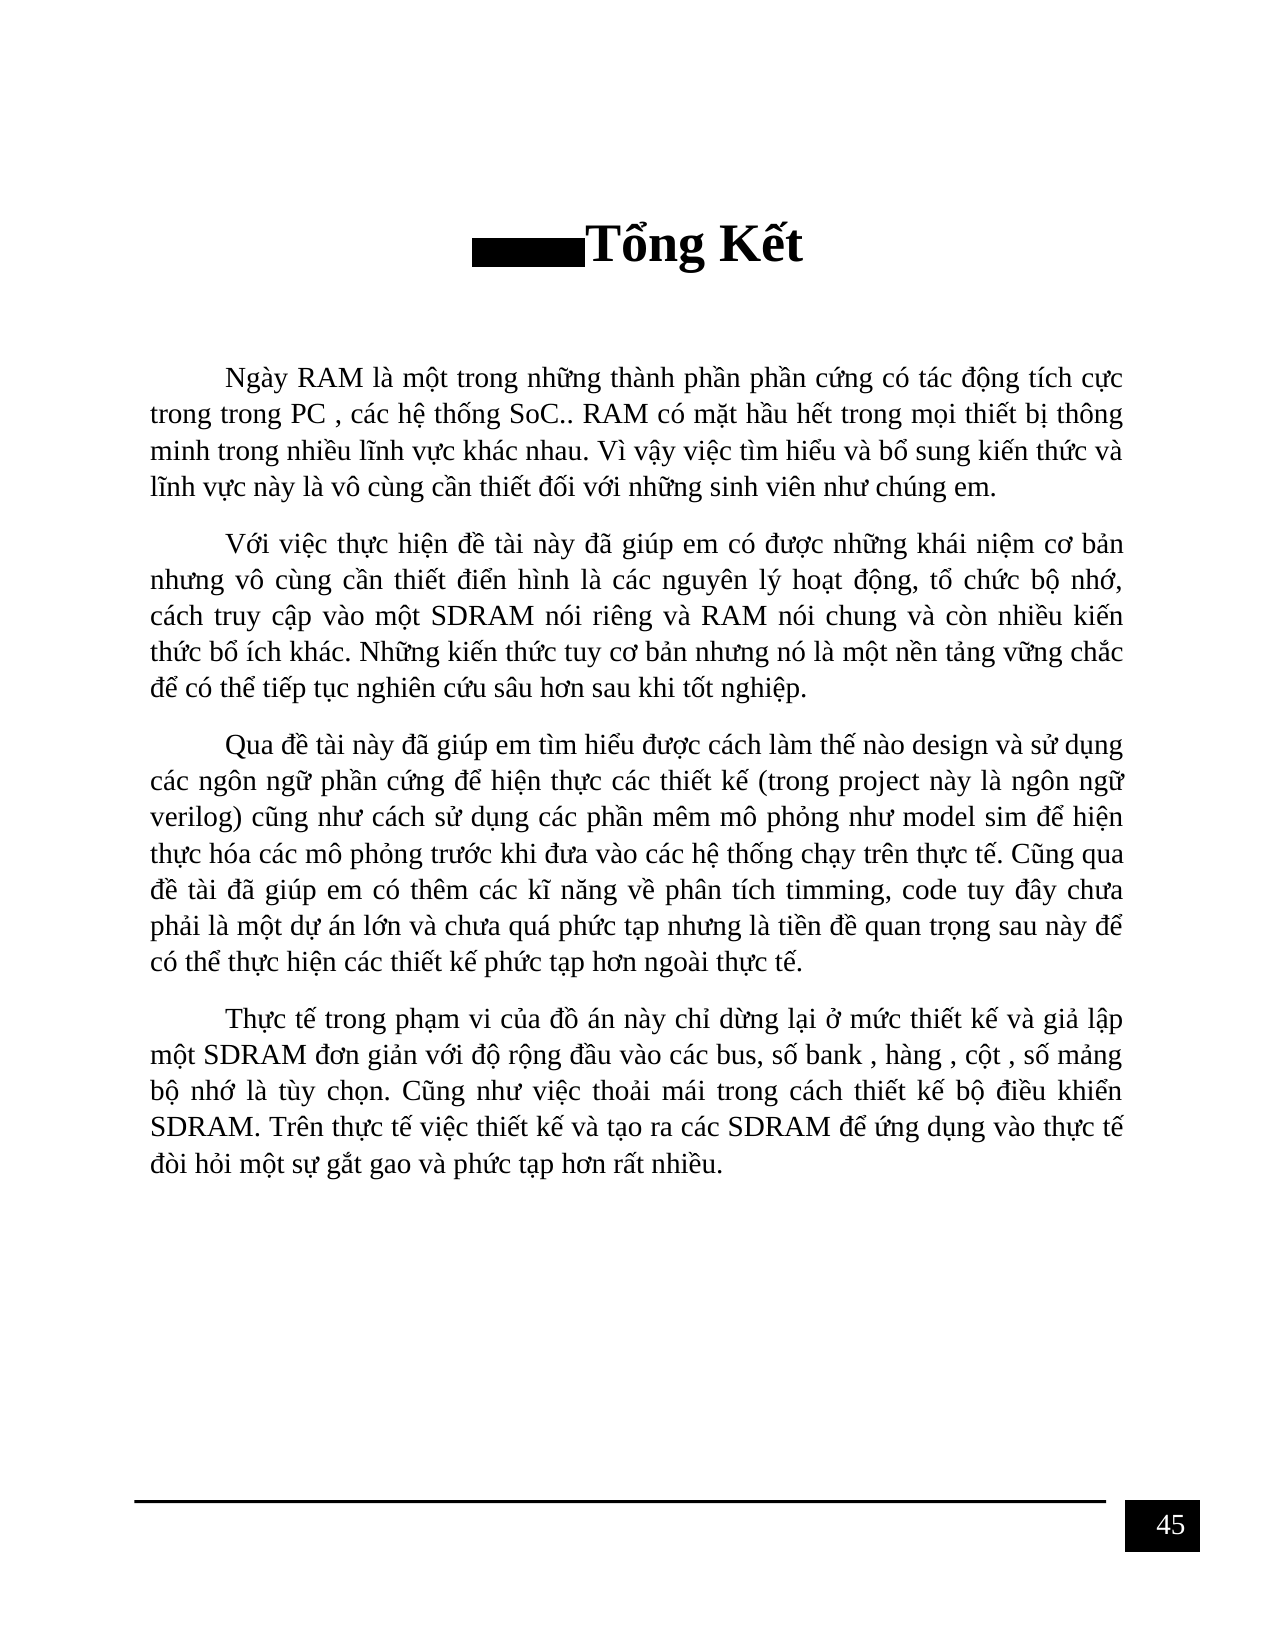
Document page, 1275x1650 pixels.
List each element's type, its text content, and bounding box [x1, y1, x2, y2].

text Thực tế trong phạm vi của đồ án này chỉ dừng lại ở mức thiết kế và giả lập một SDRAM đơn giản với độ rộng đầu vào các bus, số bank , hàng , cột , số mảng bộ nhớ là tùy chọn. Cũng như việc thoải mái trong cách thiết kế bộ điều khiển SDRAM. Trên thực tế việc thiết kế và tạo ra các SDRAM để ứng dụng vào thực tế đòi hỏi một sự gắt gao và phức tạp hơn rất nhiều. [150, 1001, 1125, 1179]
text Ngày RAM là một trong những thành phần phần cứng có tác động tích cực trong trong PC , các hệ thống SoC.. RAM có mặt hầu hết trong mọi thiết bị thông minh trong nhiều lĩnh vực khác nhau. Vì vậy việc tìm hiểu và bổ sung kiến thức và lĩnh vực này là vô cùng cần thiết đối với những sinh viên như chúng em. [150, 360, 1125, 502]
subtitle Tổng Kết [142, 211, 1125, 273]
text Với việc thực hiện đề tài này đã giúp em có được những khái niệm cơ bản nhưng vô cùng cần thiết điển hình là các nguyên lý hoạt động, tổ chức bộ nhớ, cách truy cập vào một SDRAM nói riêng và RAM nói chung và còn nhiều kiến thức bổ ích khác. Những kiến thức tuy cơ bản nhưng nó là một nền tảng vững chắc để có thể tiếp tục nghiên cứu sâu hơn sau khi tốt nghiệp. [150, 526, 1125, 704]
text Qua đề tài này đã giúp em tìm hiểu được cách làm thế nào design và sử dụng các ngôn ngữ phần cứng để hiện thực các thiết kế (trong project này là ngôn ngữ verilog) cũng như cách sử dụng các phần mêm mô phỏng như model sim để hiện thực hóa các mô phỏng trước khi đưa vào các hệ thống chạy trên thực tế. Cũng qua đề tài đã giúp em có thêm các kĩ năng về phân tích timming, code tuy đây chưa phải là một dự án lớn và chưa quá phức tạp nhưng là tiền đề quan trọng sau này để có thể thực hiện các thiết kế phức tạp hơn ngoài thực tế. [150, 727, 1125, 978]
